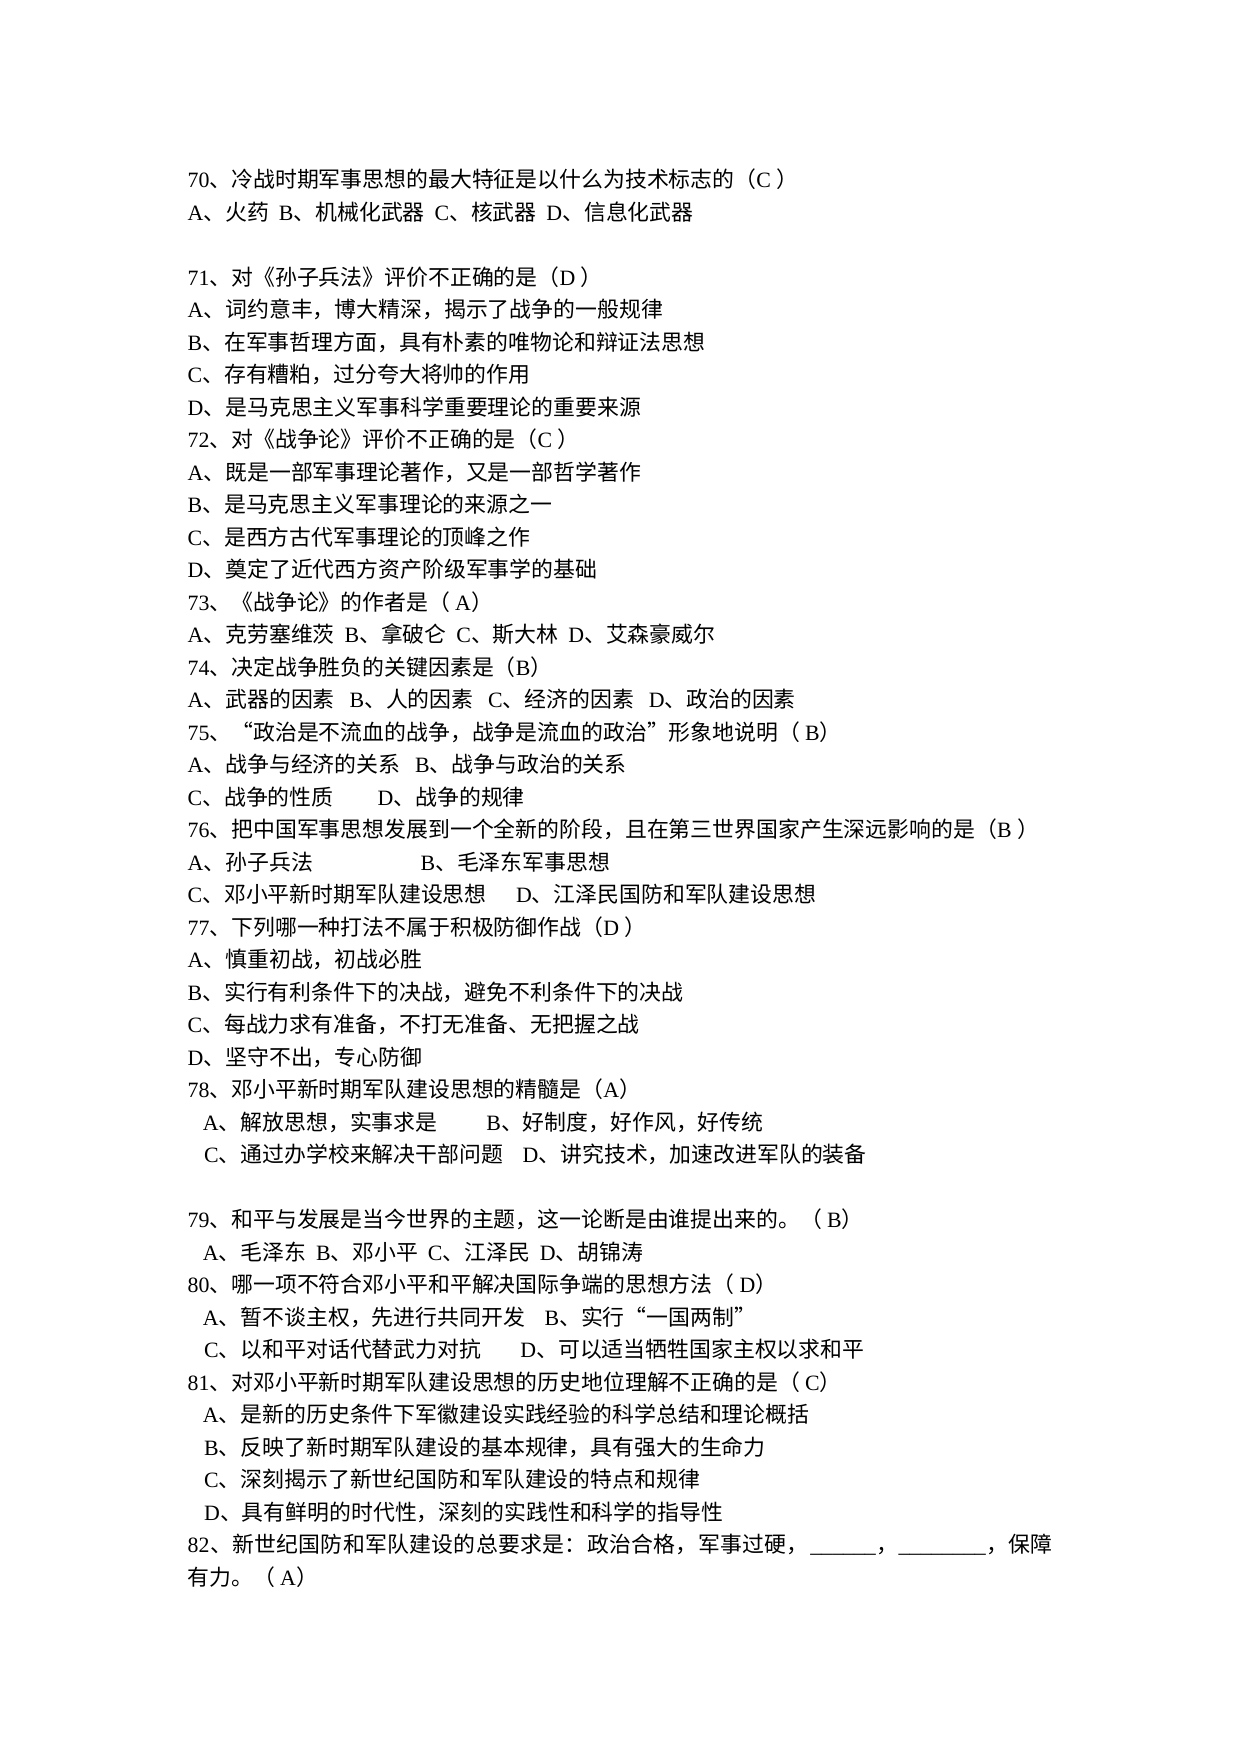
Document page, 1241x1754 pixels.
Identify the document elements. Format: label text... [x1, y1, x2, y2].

text 72、对《战争论》评价不正确的是（C ） [187, 422, 1053, 454]
text A、火药 B、机械化武器 C、核武器 D、信息化武器 [187, 194, 1053, 227]
text C、以和平对话代替武力对抗 D、可以适当牺牲国家主权以求和平 [187, 1332, 1053, 1364]
text 74、决定战争胜负的关键因素是（B） [187, 649, 1053, 682]
text A、既是一部军事理论著作，又是一部哲学著作 [187, 454, 1053, 487]
text A、武器的因素 B、人的因素 C、经济的因素 D、政治的因素 [187, 682, 1053, 714]
text A、慎重初战，初战必胜 [187, 942, 1053, 974]
text C、战争的性质 D、战争的规律 [187, 779, 1053, 812]
text C、是西方古代军事理论的顶峰之作 [187, 519, 1053, 552]
text 80、哪一项不符合邓小平和平解决国际争端的思想方法（ D） [187, 1267, 1053, 1299]
text 73、《战争论》的作者是（ A） [187, 584, 1053, 617]
text D、是马克思主义军事科学重要理论的重要来源 [187, 389, 1053, 422]
text 79、和平与发展是当今世界的主题，这一论断是由谁提出来的。（ B） [187, 1202, 1053, 1234]
text A、暂不谈主权，先进行共同开发 B、实行“一国两制” [187, 1299, 1053, 1332]
text C、每战力求有准备，不打无准备、无把握之战 [187, 1007, 1053, 1039]
text A、毛泽东 B、邓小平 C、江泽民 D、胡锦涛 [187, 1234, 1053, 1267]
text B、是马克思主义军事理论的来源之一 [187, 487, 1053, 519]
text B、实行有利条件下的决战，避免不利条件下的决战 [187, 974, 1053, 1007]
text 75、“政治是不流血的战争，战争是流血的政治”形象地说明（ B） [187, 714, 1053, 747]
text A、解放思想，实事求是 B、好制度，好作风，好传统 [187, 1104, 1053, 1137]
text A、克劳塞维茨 B、拿破仑 C、斯大林 D、艾森豪威尔 [187, 617, 1053, 649]
text 76、把中国军事思想发展到一个全新的阶段，且在第三世界国家产生深远影响的是（B ） [187, 812, 1053, 844]
text D、具有鲜明的时代性，深刻的实践性和科学的指导性 [187, 1494, 1053, 1527]
text A、是新的历史条件下军徽建设实践经验的科学总结和理论概括 [187, 1397, 1053, 1429]
text 70、冷战时期军事思想的最大特征是以什么为技术标志的（C ） [187, 162, 1053, 194]
text C、存有糟粕，过分夸大将帅的作用 [187, 357, 1053, 389]
text A、孙子兵法 B、毛泽东军事思想 [187, 844, 1053, 877]
text C、邓小平新时期军队建设思想 D、江泽民国防和军队建设思想 [187, 877, 1053, 909]
text D、坚守不出，专心防御 [187, 1039, 1053, 1072]
text 82、新世纪国防和军队建设的总要求是：政治合格，军事过硬，______，________，保障有力。（ A） [187, 1527, 1053, 1592]
text B、反映了新时期军队建设的基本规律，具有强大的生命力 [187, 1429, 1053, 1462]
text C、通过办学校来解决干部问题 D、讲究技术，加速改进军队的装备 [187, 1137, 1053, 1169]
text D、奠定了近代西方资产阶级军事学的基础 [187, 552, 1053, 584]
text B、在军事哲理方面，具有朴素的唯物论和辩证法思想 [187, 324, 1053, 357]
text C、深刻揭示了新世纪国防和军队建设的特点和规律 [187, 1462, 1053, 1494]
text 78、邓小平新时期军队建设思想的精髓是（A） [187, 1072, 1053, 1104]
text 81、对邓小平新时期军队建设思想的历史地位理解不正确的是（ C） [187, 1364, 1053, 1397]
text A、战争与经济的关系 B、战争与政治的关系 [187, 747, 1053, 779]
text 77、下列哪一种打法不属于积极防御作战（D ） [187, 909, 1053, 942]
text 71、对《孙子兵法》评价不正确的是（D ） [187, 259, 1053, 292]
text A、词约意丰，博大精深，揭示了战争的一般规律 [187, 292, 1053, 324]
